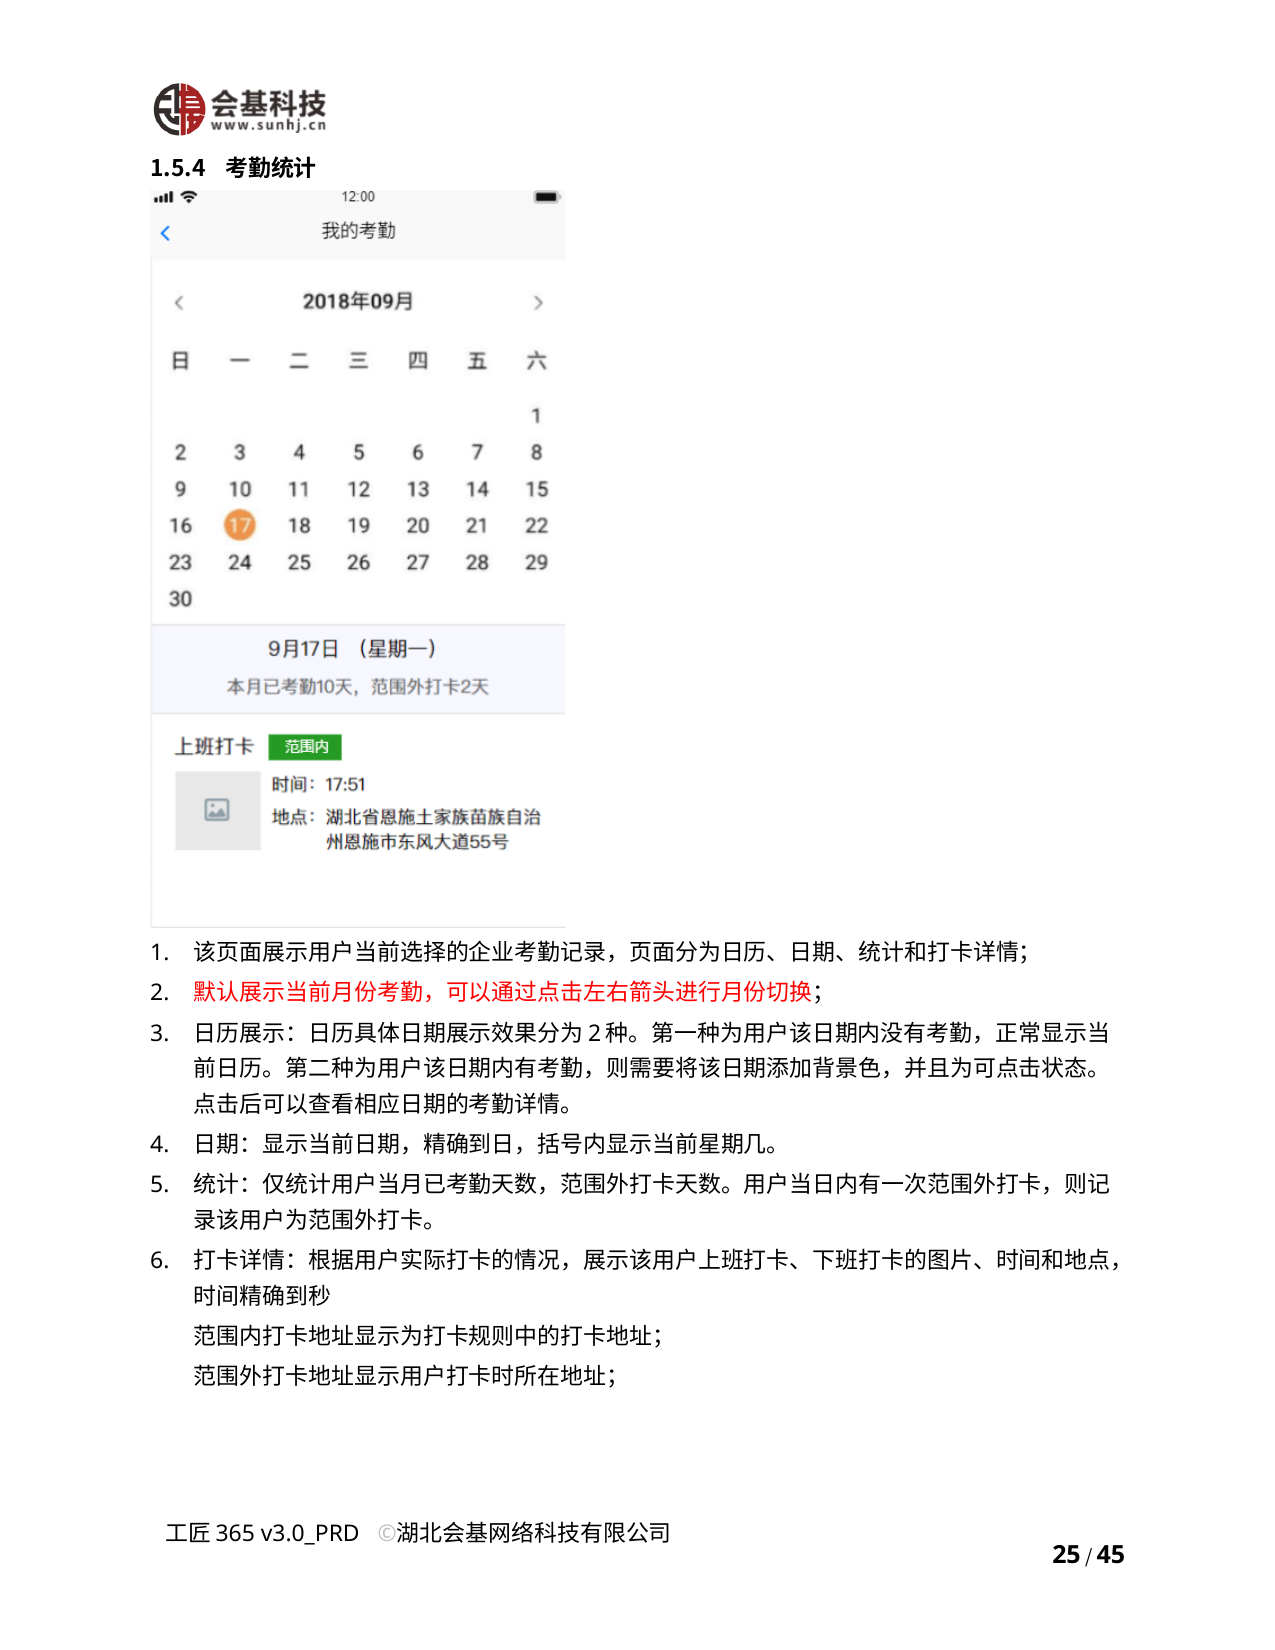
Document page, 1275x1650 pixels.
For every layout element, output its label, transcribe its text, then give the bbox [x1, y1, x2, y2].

list 日历展示：日历具体日期展示效果分为2种。第一种为用户该日期内没有考勤，正常显示当前日历。第二种为用户该日期内有考勤，则需要将该日期添加背景色，并且为可点击状态。点击后可以查看相应日期的考勤详情。 [150, 1014, 1125, 1119]
list 统计：仅统计用户当月已考勤天数，范围外打卡天数。用户当日内有一次范围外打卡，则记录该用户为范围外打卡。 [150, 1166, 1125, 1235]
list 打卡详情：根据用户实际打卡的情况，展示该用户上班打卡、下班打卡的图片、时间和地点，时间精确到秒 [150, 1242, 1125, 1311]
picture [150, 190, 566, 928]
list 范围外打卡地址显示用户打卡时所在地址； [194, 1358, 1125, 1391]
list 默认展示当前月份考勤，可以通过点击左右箭头进行月份切换； [150, 974, 1125, 1008]
subtitle 考勤统计 [150, 150, 1125, 183]
list 日期：显示当前日期，精确到日，括号内显示当前星期几。 [150, 1126, 1125, 1159]
list 范围内打卡地址显示为打卡规则中的打卡地址； [194, 1318, 1125, 1351]
list 该页面展示用户当前选择的企业考勤记录，页面分为日历、日期、统计和打卡详情； [150, 934, 1125, 967]
picture [150, 79, 333, 139]
